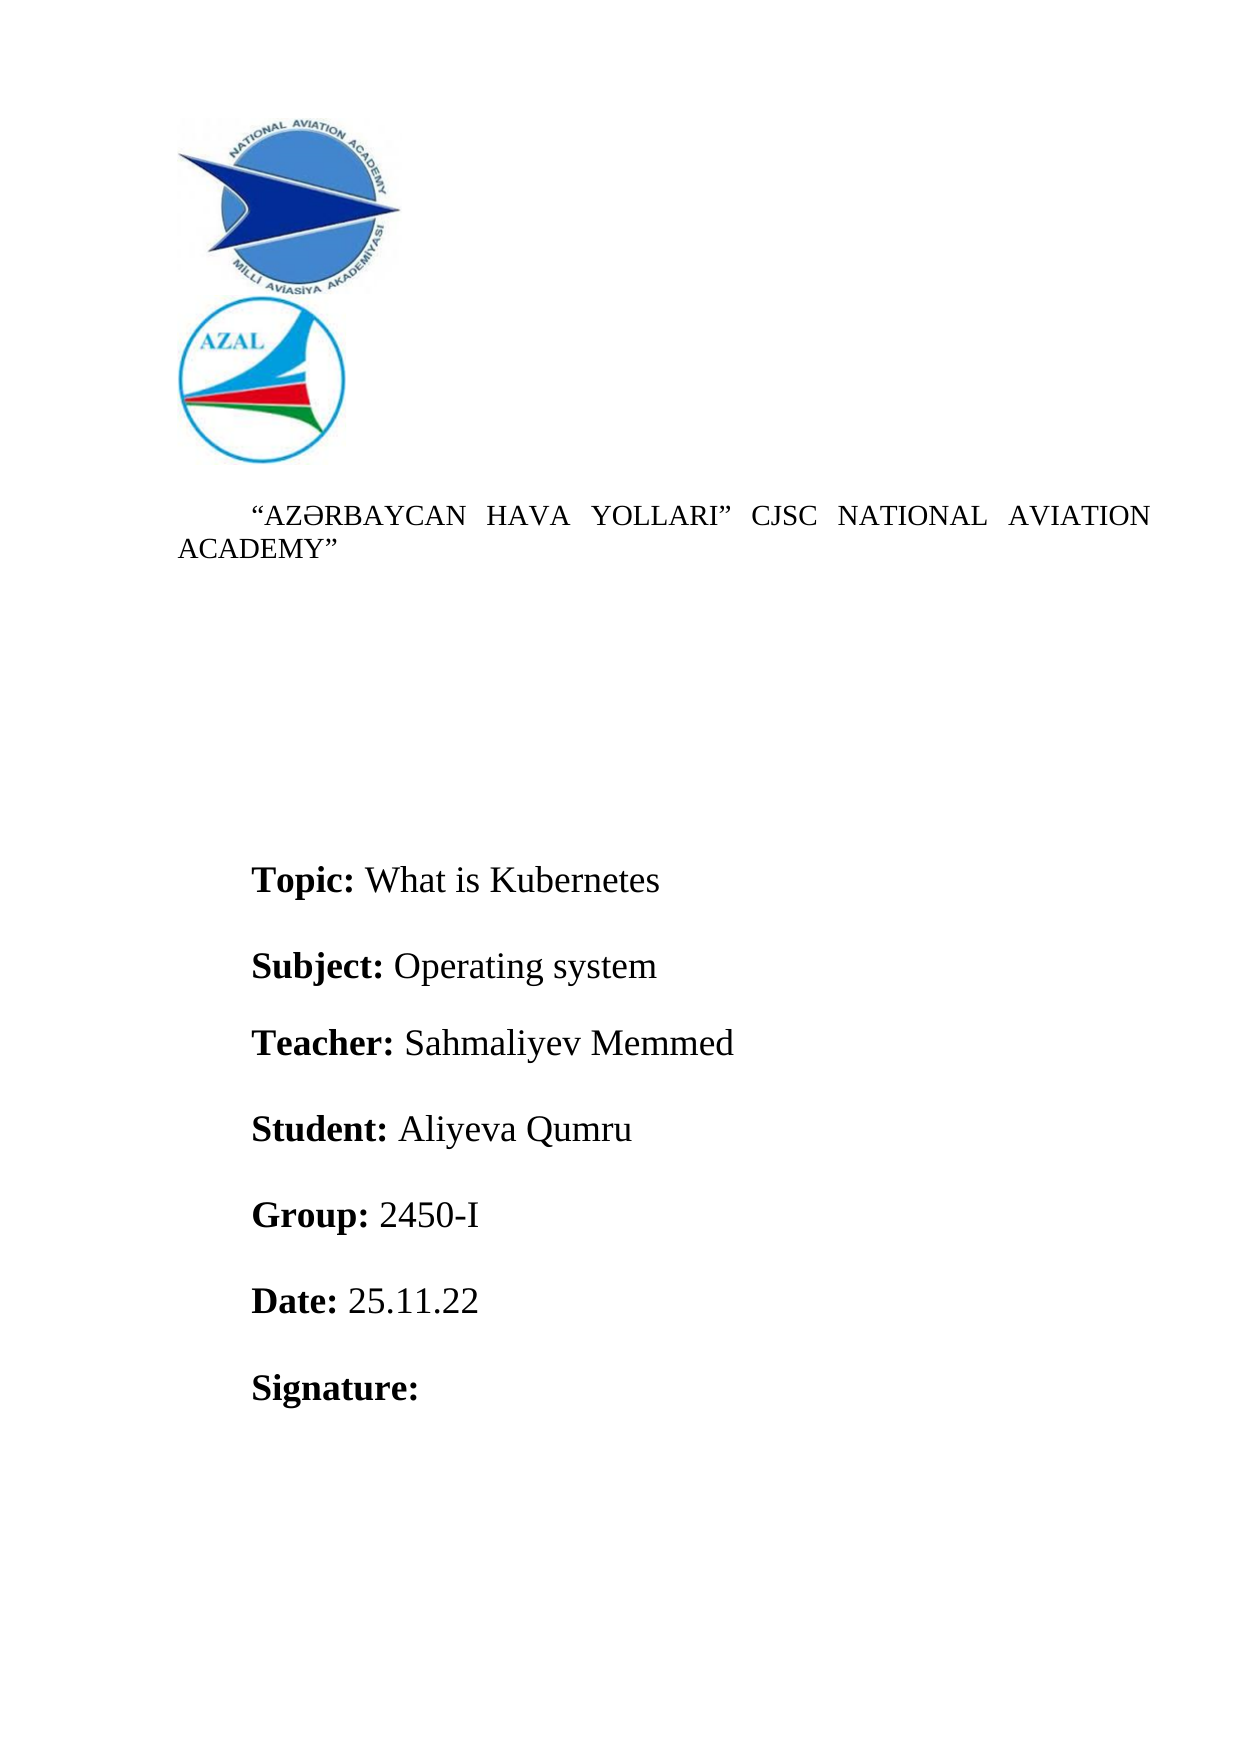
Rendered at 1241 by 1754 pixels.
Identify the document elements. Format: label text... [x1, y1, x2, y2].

text Subject: Operating system [177, 943, 1152, 986]
text Teacher: Sahmaliyev Memmed [177, 1020, 1152, 1063]
text Group: 2450-I [177, 1192, 1152, 1236]
text Date: 25.11.22 [177, 1279, 1152, 1322]
text Topic: What is Kubernetes [177, 857, 1152, 900]
text Signature: [177, 1365, 1152, 1408]
picture [177, 118, 403, 465]
text Student: Aliyeva Qumru [177, 1106, 1152, 1149]
text “AZƏRBAYCAN HAVA YOLLARI” CJSC NATIONAL AVIATION ACADEMY” [177, 498, 1152, 565]
